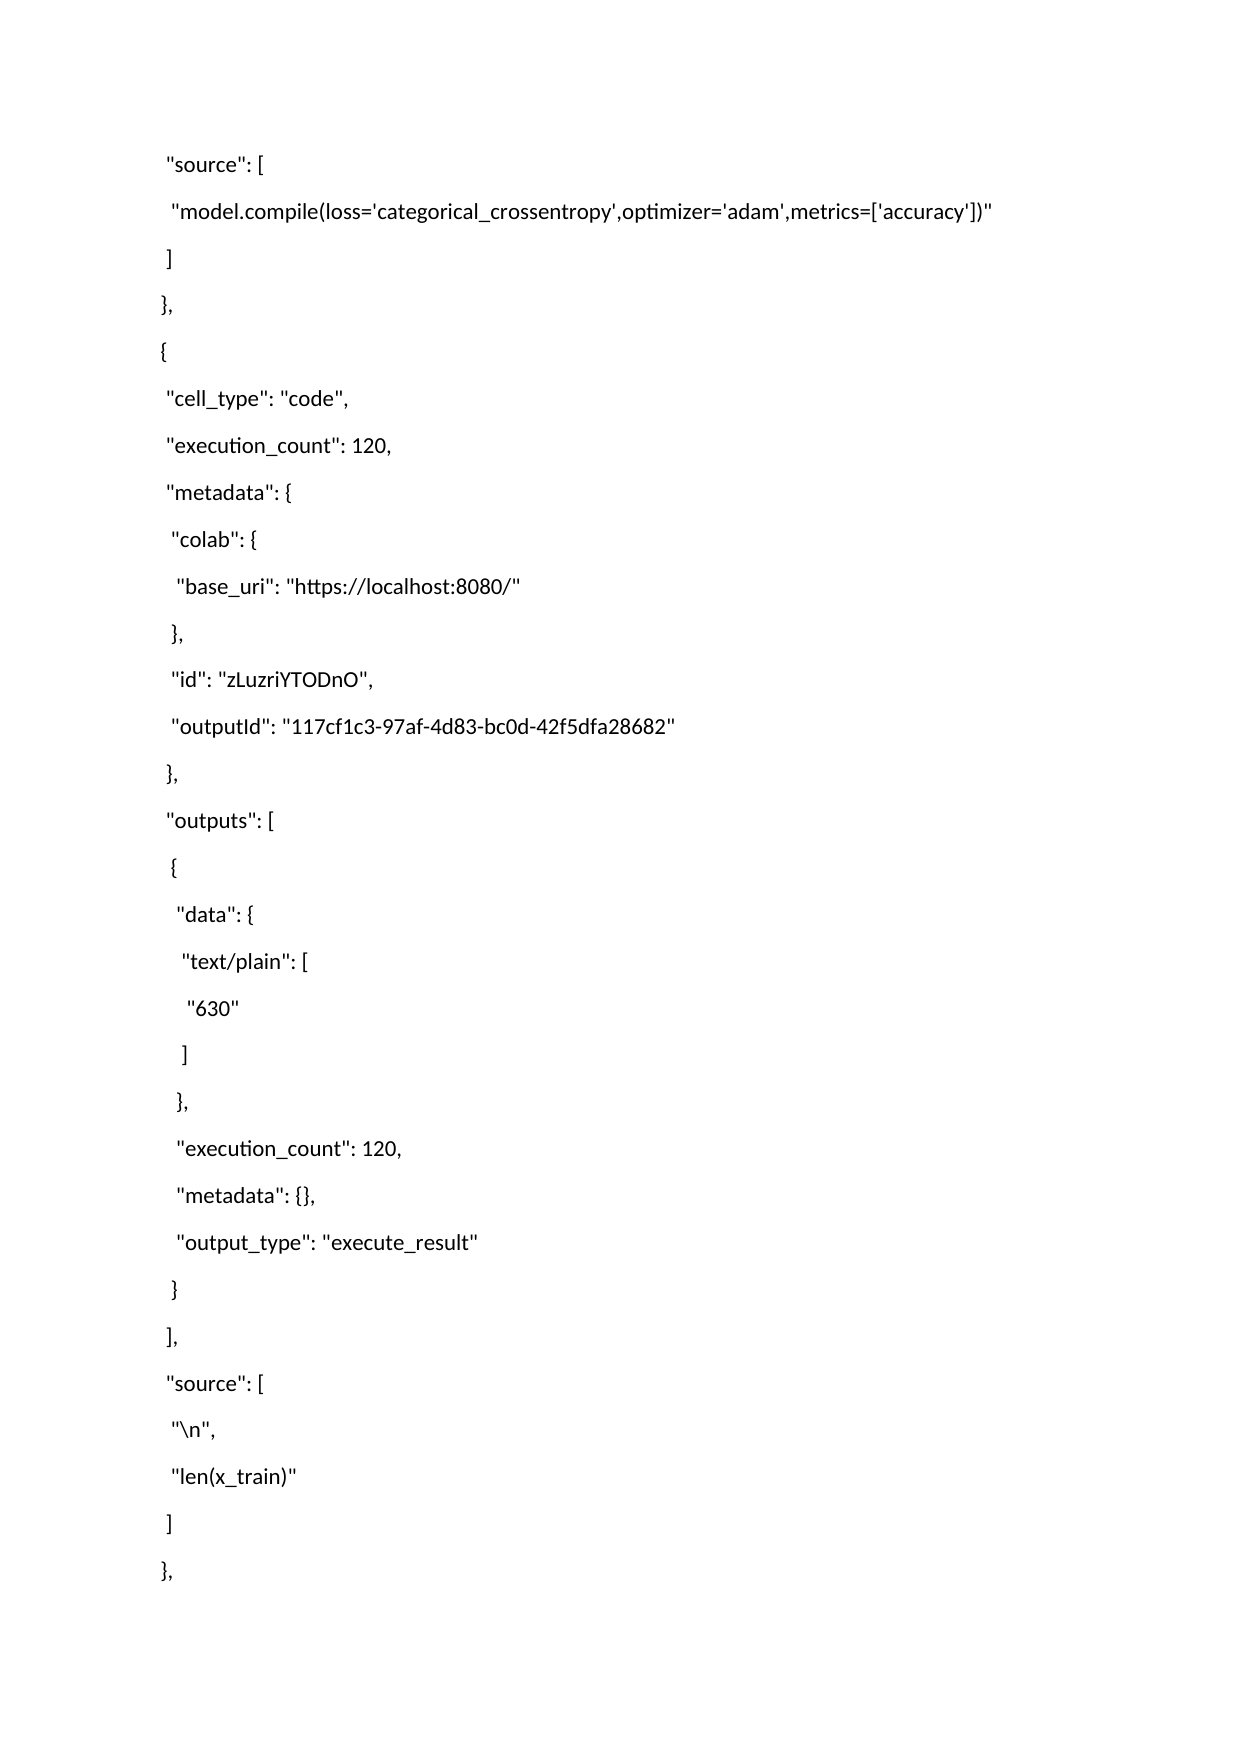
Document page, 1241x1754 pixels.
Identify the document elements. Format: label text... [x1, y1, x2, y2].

text } [150, 1275, 1090, 1303]
text { [150, 853, 1090, 881]
text ] [150, 244, 1090, 272]
text ], [150, 1322, 1090, 1350]
text }, [150, 291, 1090, 319]
text "outputId": "117cf1c3-97af-4d83-bc0d-42f5dfa28682" [150, 712, 1090, 741]
text "len(x_train)" [150, 1462, 1090, 1491]
text "outputs": [ [150, 806, 1090, 834]
text "model.compile(loss='categorical_crossentropy',optimizer='adam',metrics=['accuracy'])" [150, 197, 1090, 225]
text "execution_count": 120, [150, 431, 1090, 459]
text }, [150, 1087, 1090, 1116]
text "execution_count": 120, [150, 1134, 1090, 1162]
text "\n", [150, 1416, 1090, 1444]
text "text/plain": [ [150, 947, 1090, 975]
text "id": "zLuzriYTODnO", [150, 666, 1090, 694]
text }, [150, 1556, 1090, 1584]
text ] [150, 1041, 1090, 1069]
text ] [150, 1509, 1090, 1537]
text { [150, 337, 1090, 366]
text "630" [150, 994, 1090, 1022]
text }, [150, 759, 1090, 787]
text "data": { [150, 900, 1090, 928]
text "cell_type": "code", [150, 384, 1090, 412]
text "source": [ [150, 150, 1090, 178]
text "source": [ [150, 1369, 1090, 1397]
text "metadata": { [150, 478, 1090, 506]
text }, [150, 619, 1090, 647]
text "colab": { [150, 525, 1090, 553]
text "base_uri": "https://localhost:8080/" [150, 572, 1090, 600]
text "metadata": {}, [150, 1181, 1090, 1209]
text "output_type": "execute_result" [150, 1228, 1090, 1256]
